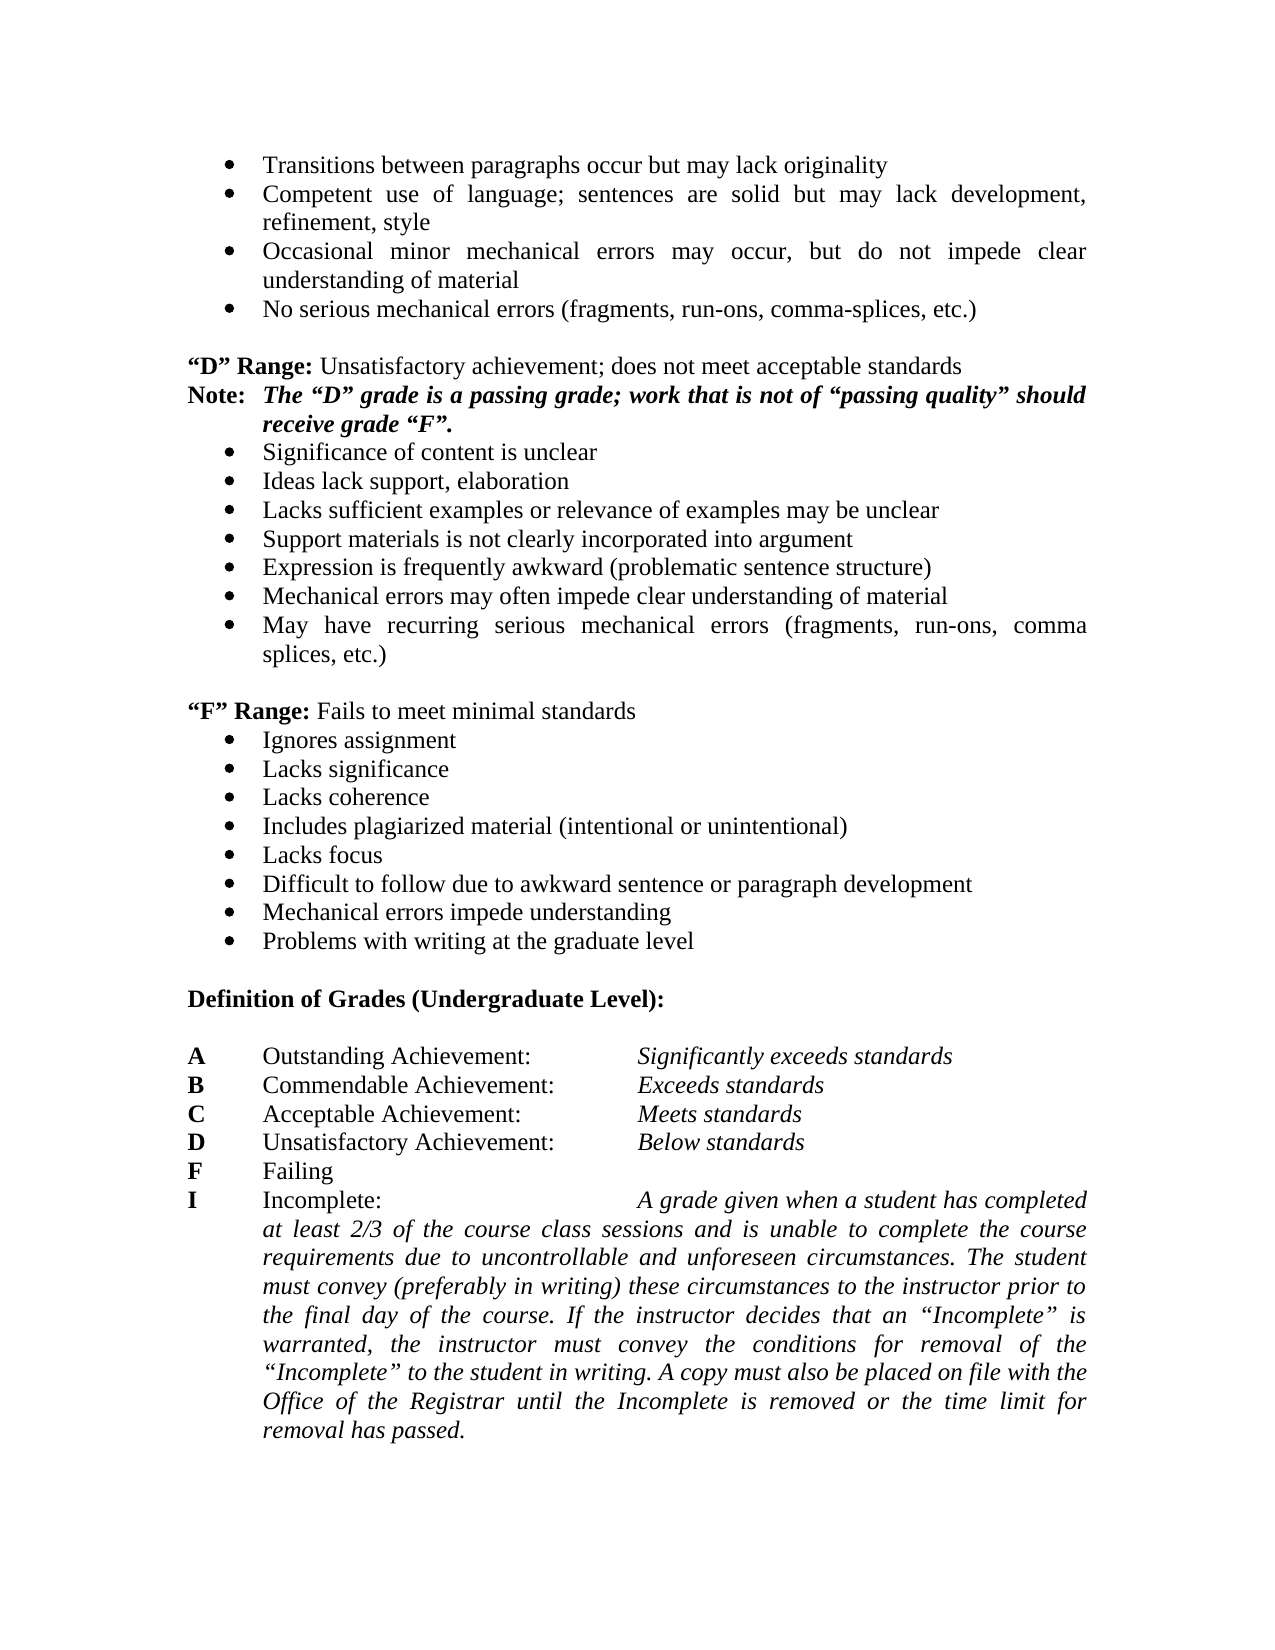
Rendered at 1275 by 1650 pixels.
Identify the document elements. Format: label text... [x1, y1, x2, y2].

list Transitions between paragraphs occur but may lack originality [225, 150, 1087, 179]
text : Unsatisfactory achievement; does not meet acceptable standards [187, 351, 1087, 380]
list Significance of content is unclear [225, 437, 1087, 466]
text F Failing [187, 1156, 1087, 1185]
text C Acceptable Achievement: Meets standards [187, 1099, 1087, 1127]
list Mechanical errors may often impede clear understanding of material [225, 581, 1087, 610]
list Occasional minor mechanical errors may occur, but do not impede clear understanding of material [225, 236, 1087, 294]
list Mechanical errors impede understanding [225, 897, 1087, 926]
list Lacks focus [225, 840, 1087, 869]
list Lacks significance [225, 754, 1087, 782]
text Note: The “D” grade is a passing grade; work that is not of “passing quality” should receive grade “F”. [187, 380, 1087, 437]
list Lacks coherence [225, 782, 1087, 811]
list Problems with writing at the graduate level [225, 926, 1087, 955]
list May have recurring serious mechanical errors (fragments, run-ons, comma splices, etc.) [225, 610, 1087, 667]
text : Fails to meet minimal standards [187, 696, 1087, 725]
list Ideas lack support, elaboration [225, 466, 1087, 495]
text B Commendable Achievement: Exceeds standards [187, 1070, 1087, 1099]
list No serious mechanical errors (fragments, run-ons, comma-splices, etc.) [225, 294, 1087, 322]
text Definition of Grades (Undergraduate Level): [187, 984, 1087, 1012]
list Includes plagiarized material (intentional or unintentional) [225, 811, 1087, 840]
list Difficult to follow due to awkward sentence or paragraph development [225, 869, 1087, 897]
text I Incomplete: A grade given when a student has completed at least 2/3 of the course class sessions and is unable to complete the course requirements due to uncontrollable and unforeseen circumstances. The student must convey (preferably in writing) these circumstances to the instructor prior to the final day of the course. If the instructor decides that an “Incomplete” is warranted, the instructor must convey the conditions for removal of the “Incomplete” to the student in writing. A copy must also be placed on file with the Office of the Registrar until the Incomplete is removed or the time limit for removal has passed. [187, 1185, 1087, 1444]
text A Outstanding Achievement: Significantly exceeds standards [187, 1041, 1087, 1070]
list Lacks sufficient examples or relevance of examples may be unclear [225, 495, 1087, 524]
list Ignores assignment [225, 725, 1087, 754]
text D Unsatisfactory Achievement: Below standards [187, 1127, 1087, 1156]
list Competent use of language; sentences are solid but may lack development, refinement, style [225, 179, 1087, 236]
list Expression is frequently awkward (problematic sentence structure) [225, 552, 1087, 581]
list Support materials is not clearly incorporated into argument [225, 524, 1087, 552]
